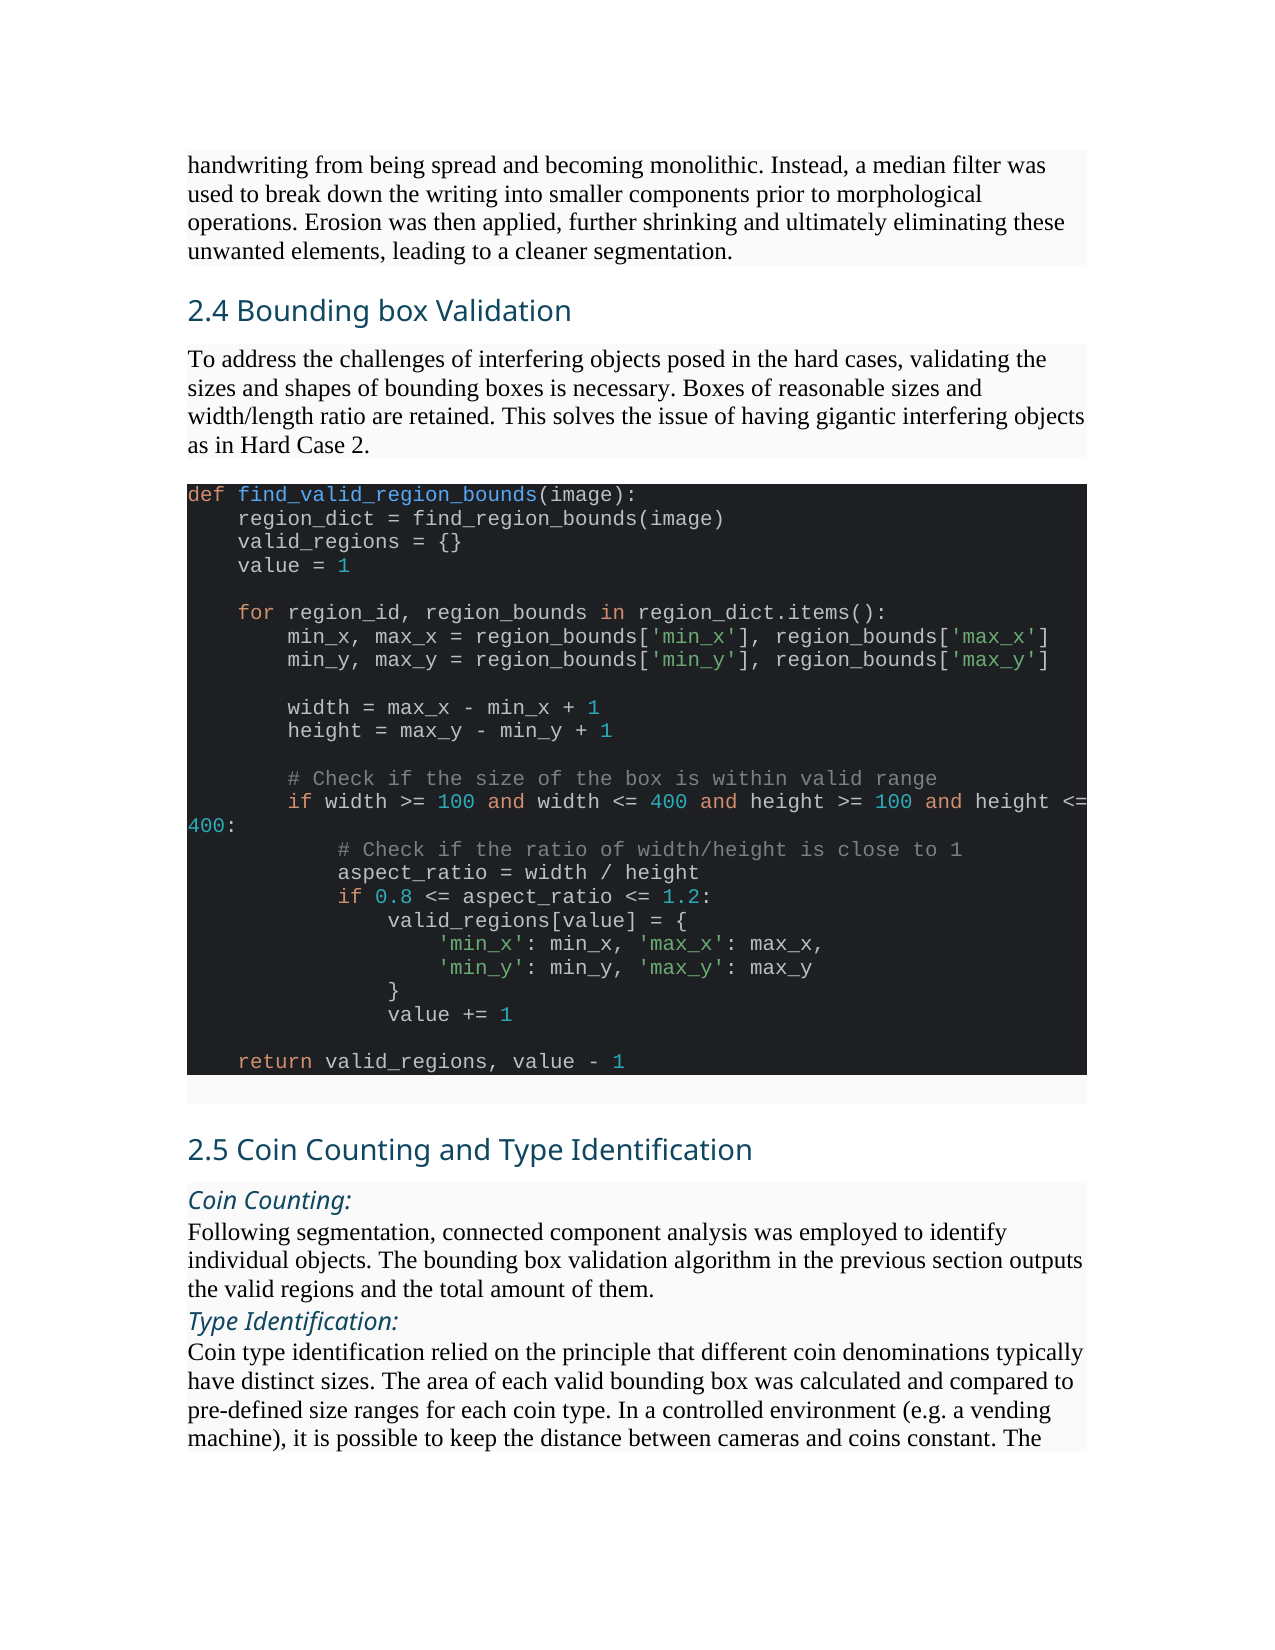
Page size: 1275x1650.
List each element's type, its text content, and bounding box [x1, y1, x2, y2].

text Following segmentation, connected component analysis was employed to identify individual objects. The bounding box validation algorithm in the previous section outputs the valid regions and the total amount of them. [187, 1217, 1087, 1303]
subtitle 2.4 Bounding box Validation [187, 290, 1087, 330]
subtitle 2.5 Coin Counting and Type Identification [187, 1129, 1087, 1168]
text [187, 1337, 1087, 1452]
text To address the challenges of interfering objects posed in the hard cases, validating the sizes and shapes of bounding boxes is necessary. Boxes of reasonable sizes and width/length ratio are retained. This solves the issue of having gigantic interfering objects as in Hard Case 2. [187, 344, 1087, 459]
text Coin Counting: [187, 1183, 1087, 1217]
text Type Identification: [187, 1303, 1087, 1337]
text def find_valid_region_bounds(image): region_dict = find_region_bounds(image) valid_regions = {} value = 1 for region_id, region_bounds in region_dict.items(): min_x, max_x = region_bounds['min_x'], region_bounds['max_x'] min_y, max_y = region_bounds['min_y'], region_bounds['max_y'] width = max_x - min_x + 1 height = max_y - min_y + 1 # Check if the size of the box is within valid range if width >= 100 and width <= 400 and height >= 100 and height <= 400: # Check if the ratio of width/height is close to 1 aspect_ratio = width / height if 0.8 <= aspect_ratio <= 1.2: valid_regions[value] = { 'min_x': min_x, 'max_x': max_x, 'min_y': min_y, 'max_y': max_y } value += 1 return valid_regions, value - 1 [187, 484, 1087, 1075]
